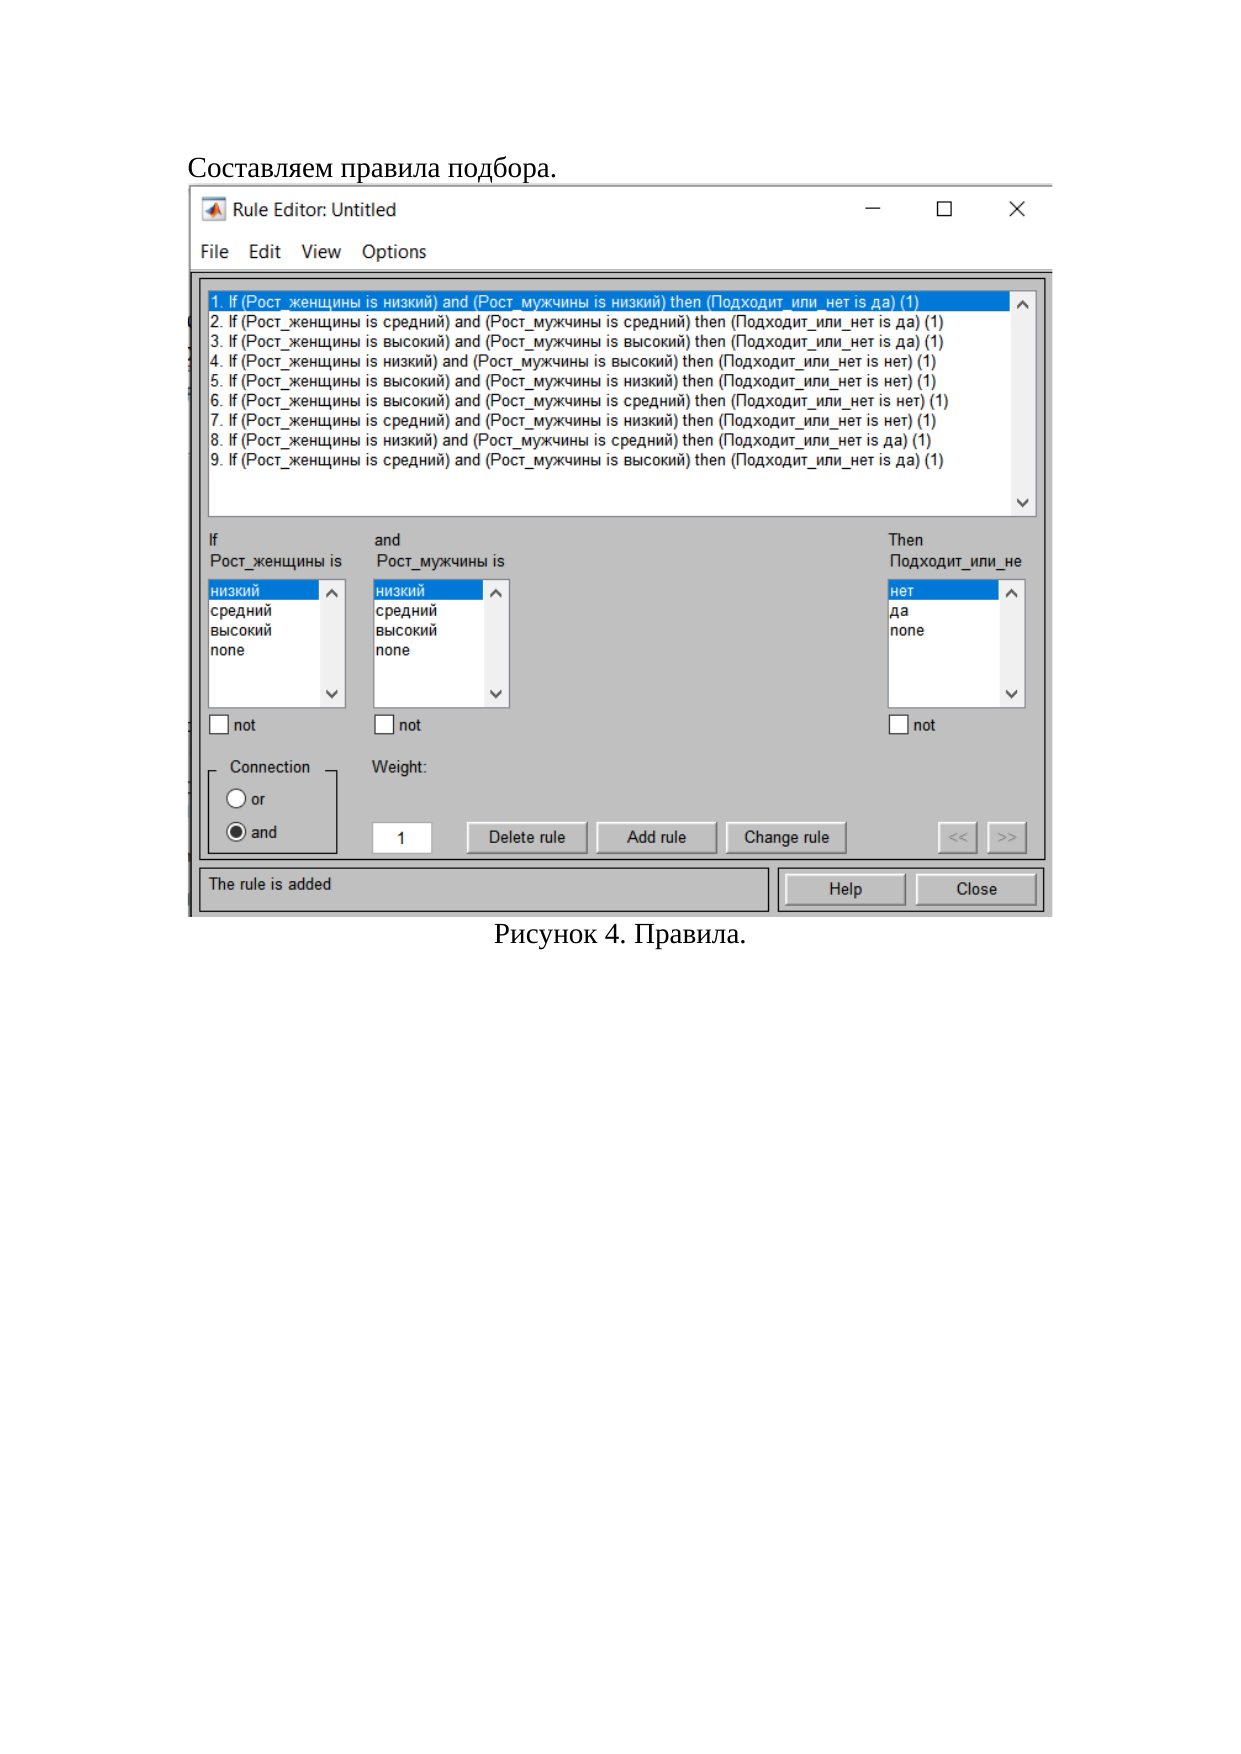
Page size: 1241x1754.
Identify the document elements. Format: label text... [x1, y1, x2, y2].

text Составляем правила подбора. [187, 150, 1053, 183]
text Рисунок 4. Правила. [187, 917, 1053, 950]
picture [187, 183, 1053, 917]
